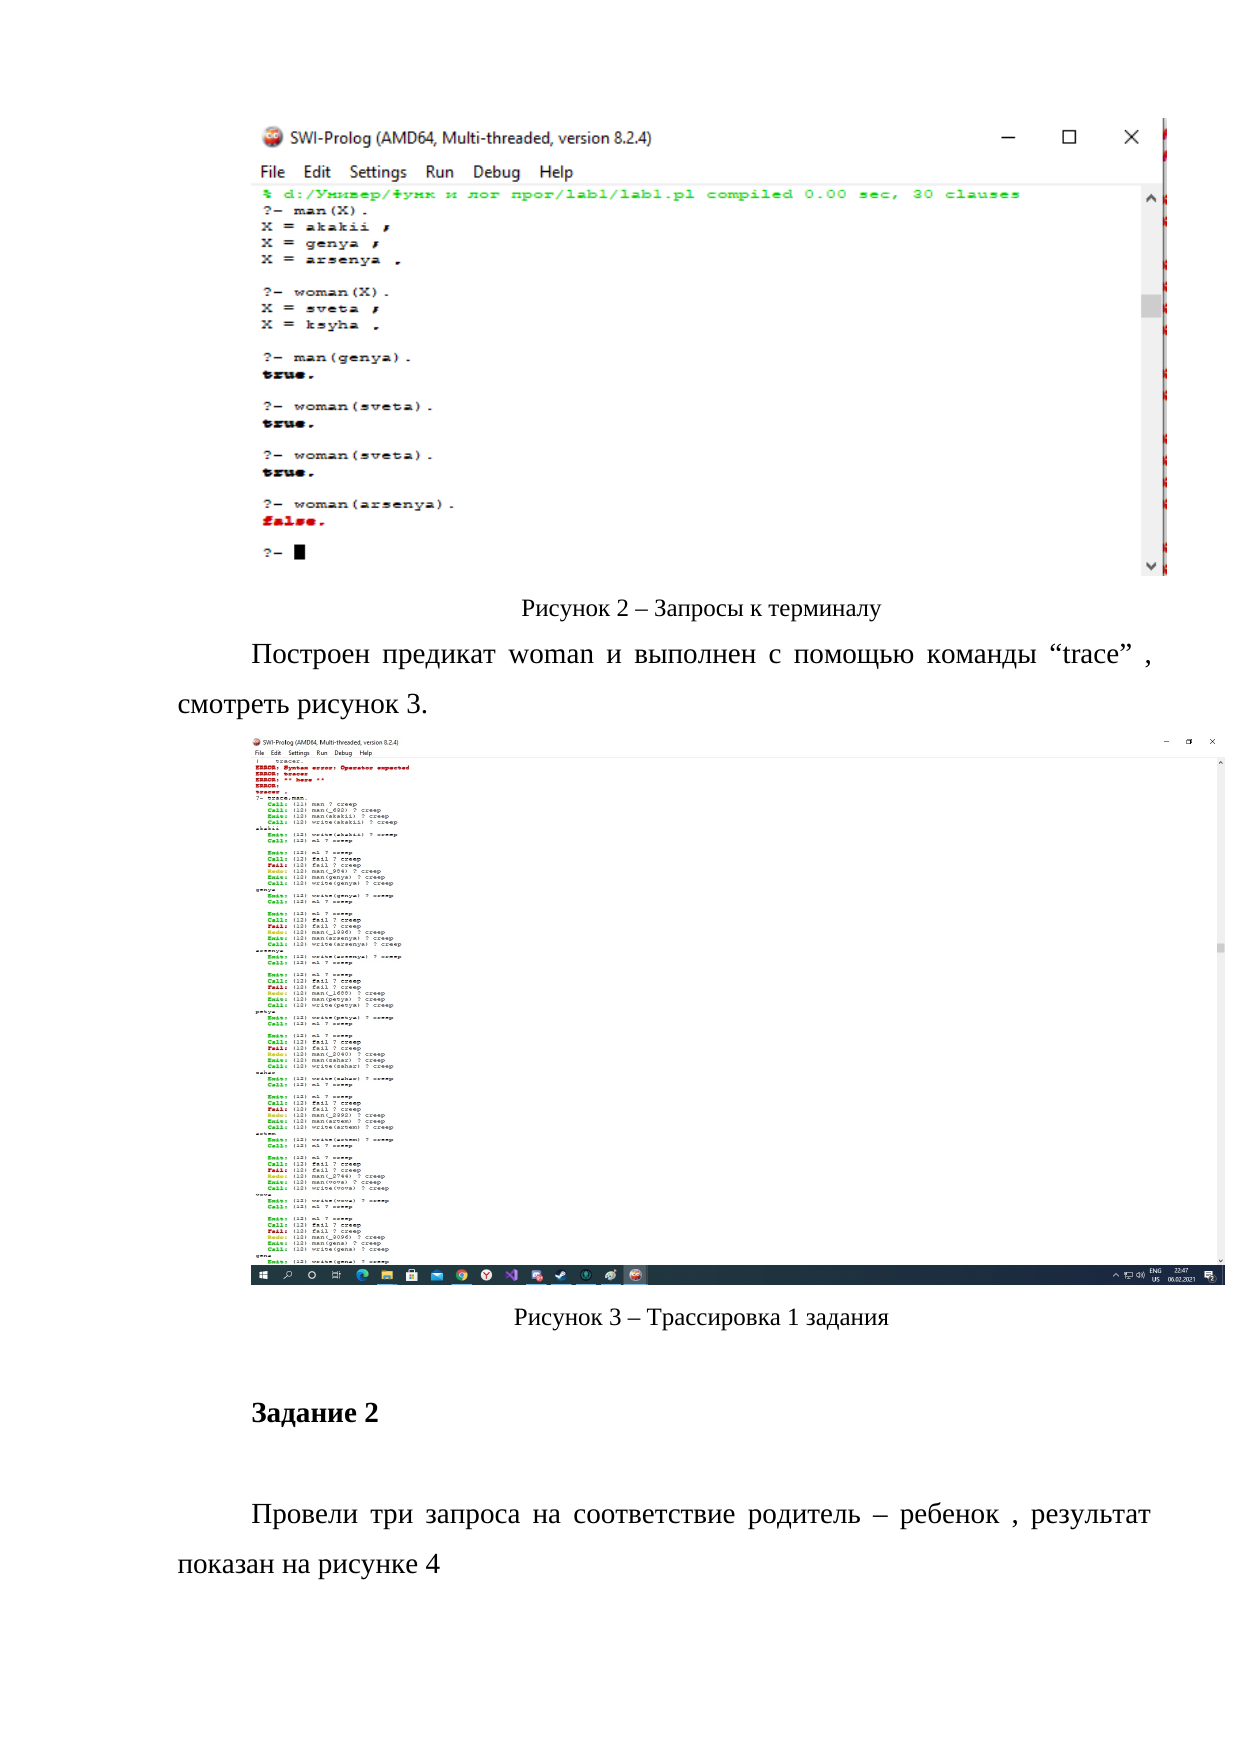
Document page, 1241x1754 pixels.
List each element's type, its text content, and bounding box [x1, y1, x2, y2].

picture [251, 736, 1225, 1285]
text Рисунок 3 – Трассировка 1 задания [177, 1302, 1152, 1331]
picture [251, 118, 1167, 576]
text Рисунок 2 – Запросы к терминалу [177, 593, 1152, 622]
text Построен предикат woman и выполнен с помощью команды “trace” , смотреть рисунок 3. [177, 636, 1152, 720]
text Провели три запроса на соответствие родитель – ребенок , результат показан на рисунке 4 [177, 1496, 1152, 1580]
text Задание 2 [177, 1395, 1152, 1429]
